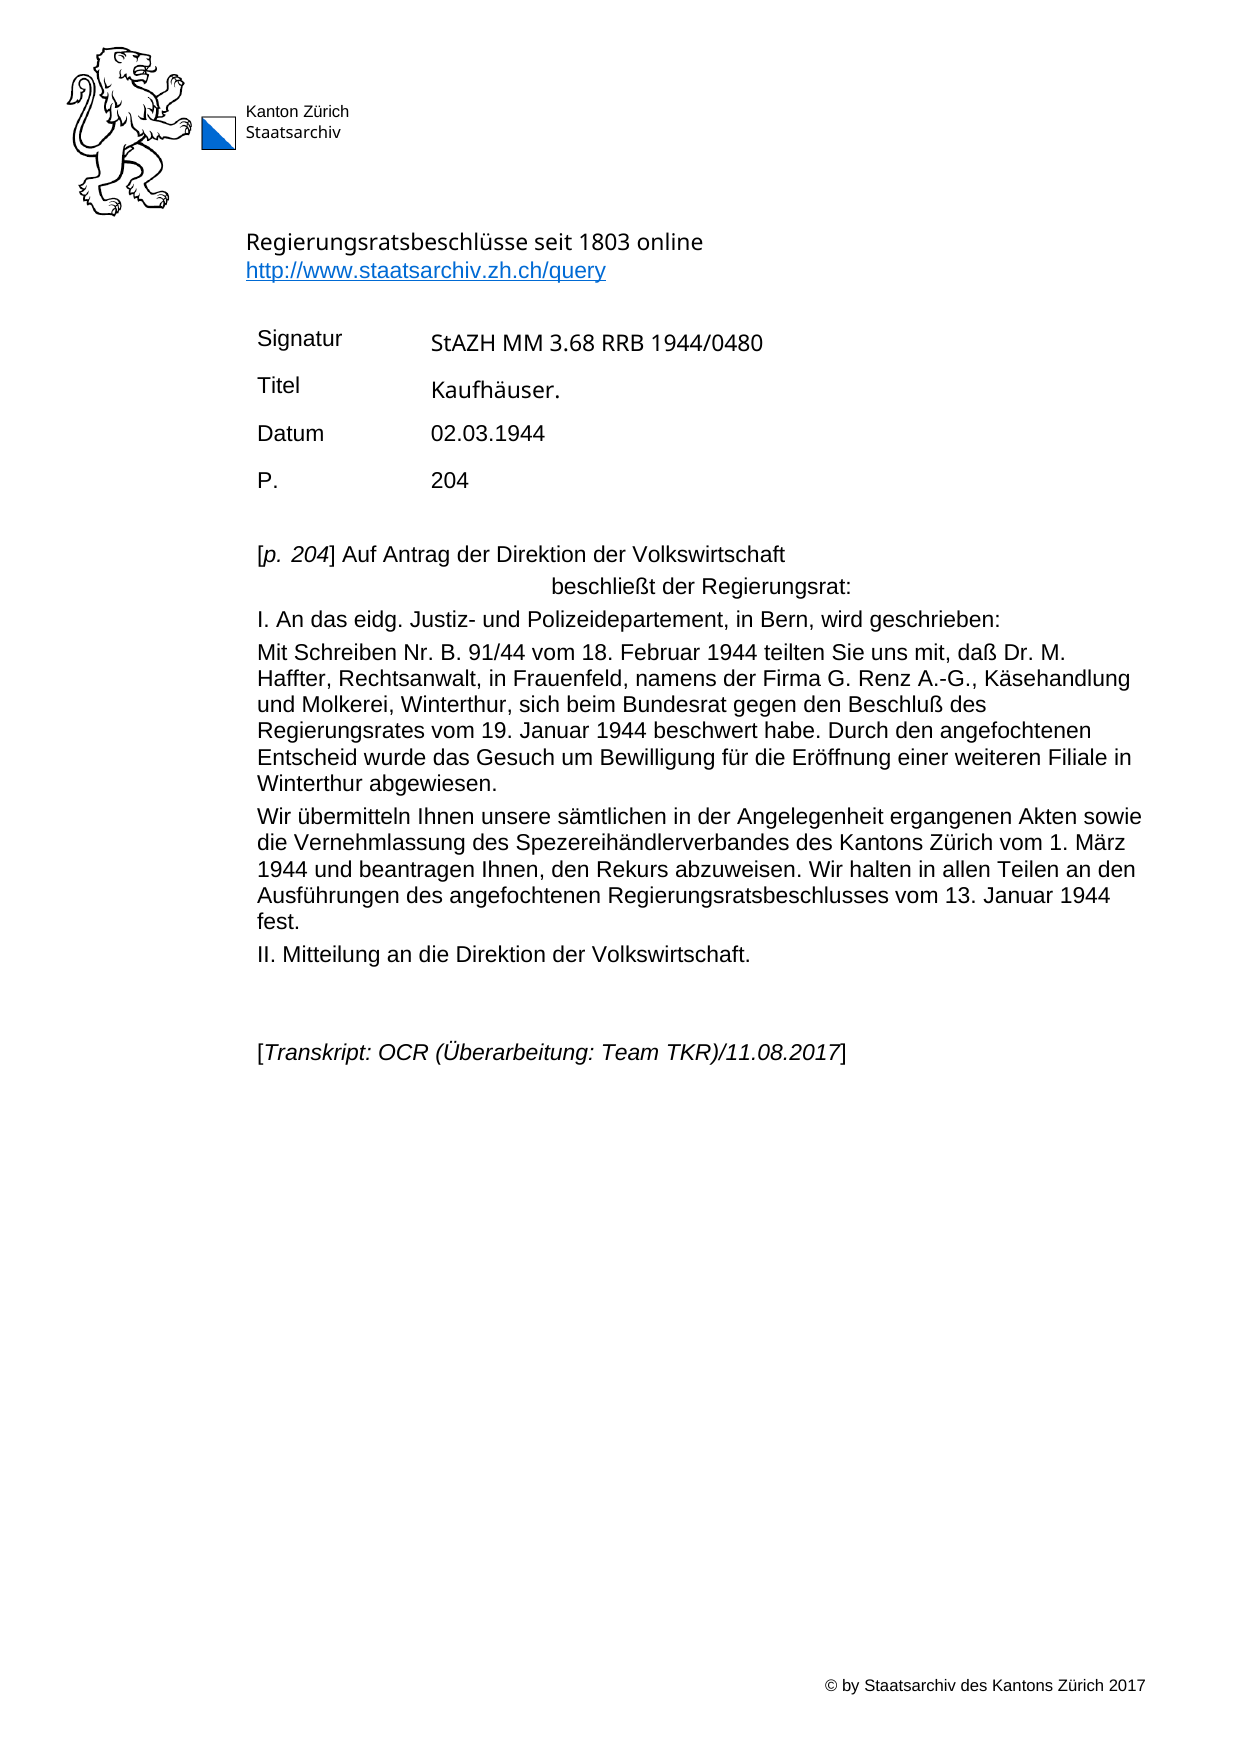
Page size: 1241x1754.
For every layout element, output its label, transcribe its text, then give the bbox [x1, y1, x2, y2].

table_cell P. [246, 461, 419, 508]
table_cell Titel [246, 366, 419, 413]
picture [200, 115, 237, 151]
text beschließt der Regierungsrat: [257, 573, 1146, 599]
table_header Signatur [246, 319, 419, 366]
text I. An das eidg. Justiz- und Polizeidepartement, in Bern, wird geschrieben: [257, 606, 1146, 632]
text Wir übermitteln Ihnen unsere sämtlichen in der Angelegenheit ergangenen Akten sowie die Vernehmlassung des Spezereihändlerverbandes des Kantons Zürich vom 1. März 1944 und beantragen Ihnen, den Rekurs abzuweisen. Wir halten in allen Teilen an den Ausführungen des angefochtenen Regierungsratsbeschlusses vom 13. Januar 1944 fest. [257, 803, 1146, 934]
text [Transkript: OCR (Überarbeitung: Team TKR)/11.08.2017] [257, 1039, 1146, 1065]
table_header StAZH MM 3.68 RRB 1944/0480 [419, 319, 1119, 366]
table_cell 02.03.1944 [419, 414, 1119, 461]
text [p. 204] Auf Antrag der Direktion der Volkswirtschaft [257, 541, 1146, 567]
text Mit Schreiben Nr. B. 91/44 vom 18. Februar 1944 teilten Sie uns mit, daß Dr. M. Haffter, Rechtsanwalt, in Frauenfeld, namens der Firma G. Renz A.-G., Käsehandlung und Molkerei, Winterthur, sich beim Bundesrat gegen den Beschluß des Regierungsrates vom 19. Januar 1944 beschwert habe. Durch den angefochtenen Entscheid wurde das Gesuch um Bewilligung für die Eröffnung einer weiteren Filiale in Winterthur abgewiesen. [257, 638, 1146, 797]
table_cell 204 [419, 461, 1119, 508]
text II. Mitteilung an die Direktion der Volkswirtschaft. [257, 941, 1146, 967]
table_cell Datum [246, 414, 419, 461]
table_cell Kaufhäuser. [419, 366, 1119, 413]
picture [59, 44, 196, 222]
